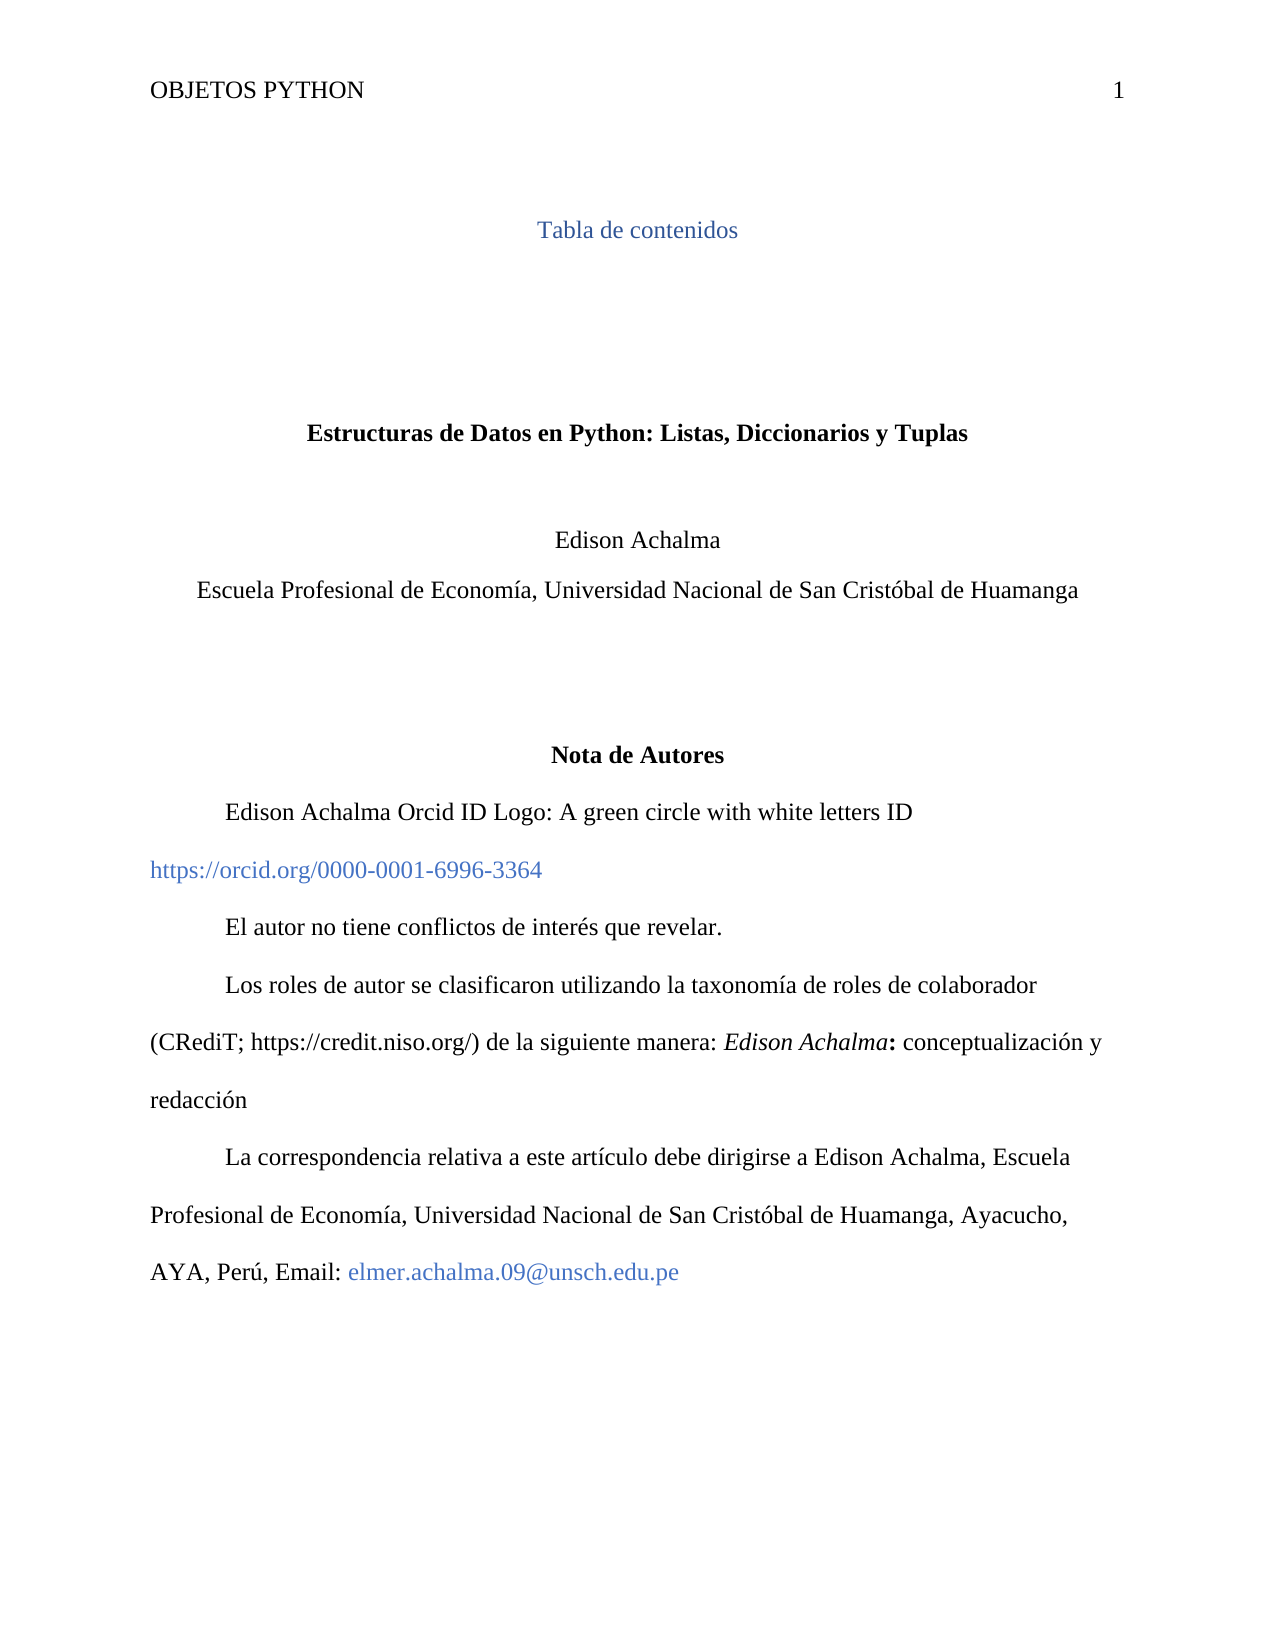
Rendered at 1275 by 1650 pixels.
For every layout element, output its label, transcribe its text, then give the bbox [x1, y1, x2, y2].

subtitle Nota de Autores [150, 740, 1125, 768]
text Edison Achalma [150, 526, 1125, 554]
text La correspondencia relativa a este artículo debe dirigirse a Edison Achalma, Escuela Profesional de Economía, Universidad Nacional de San Cristóbal de Huamanga, Ayacucho, AYA, Perú, Email: elmer.achalma.09@unsch.edu.pe [150, 1142, 1125, 1286]
subtitle Estructuras de Datos en Python: Listas, Diccionarios y Tuplas [150, 418, 1125, 447]
text Los roles de autor se clasificaron utilizando la taxonomía de roles de colaborador (CRediT; https://credit.niso.org/) de la siguiente manera: Edison Achalma: conceptualización y redacción [150, 970, 1125, 1113]
text Edison Achalma Orcid ID Logo: A green circle with white letters ID https://orcid.org/0000-0001-6996-3364 [150, 797, 1125, 883]
text El autor no tiene conflictos de interés que revelar. [150, 912, 1125, 941]
text Escuela Profesional de Economía, Universidad Nacional de San Cristóbal de Huamanga [150, 575, 1125, 604]
